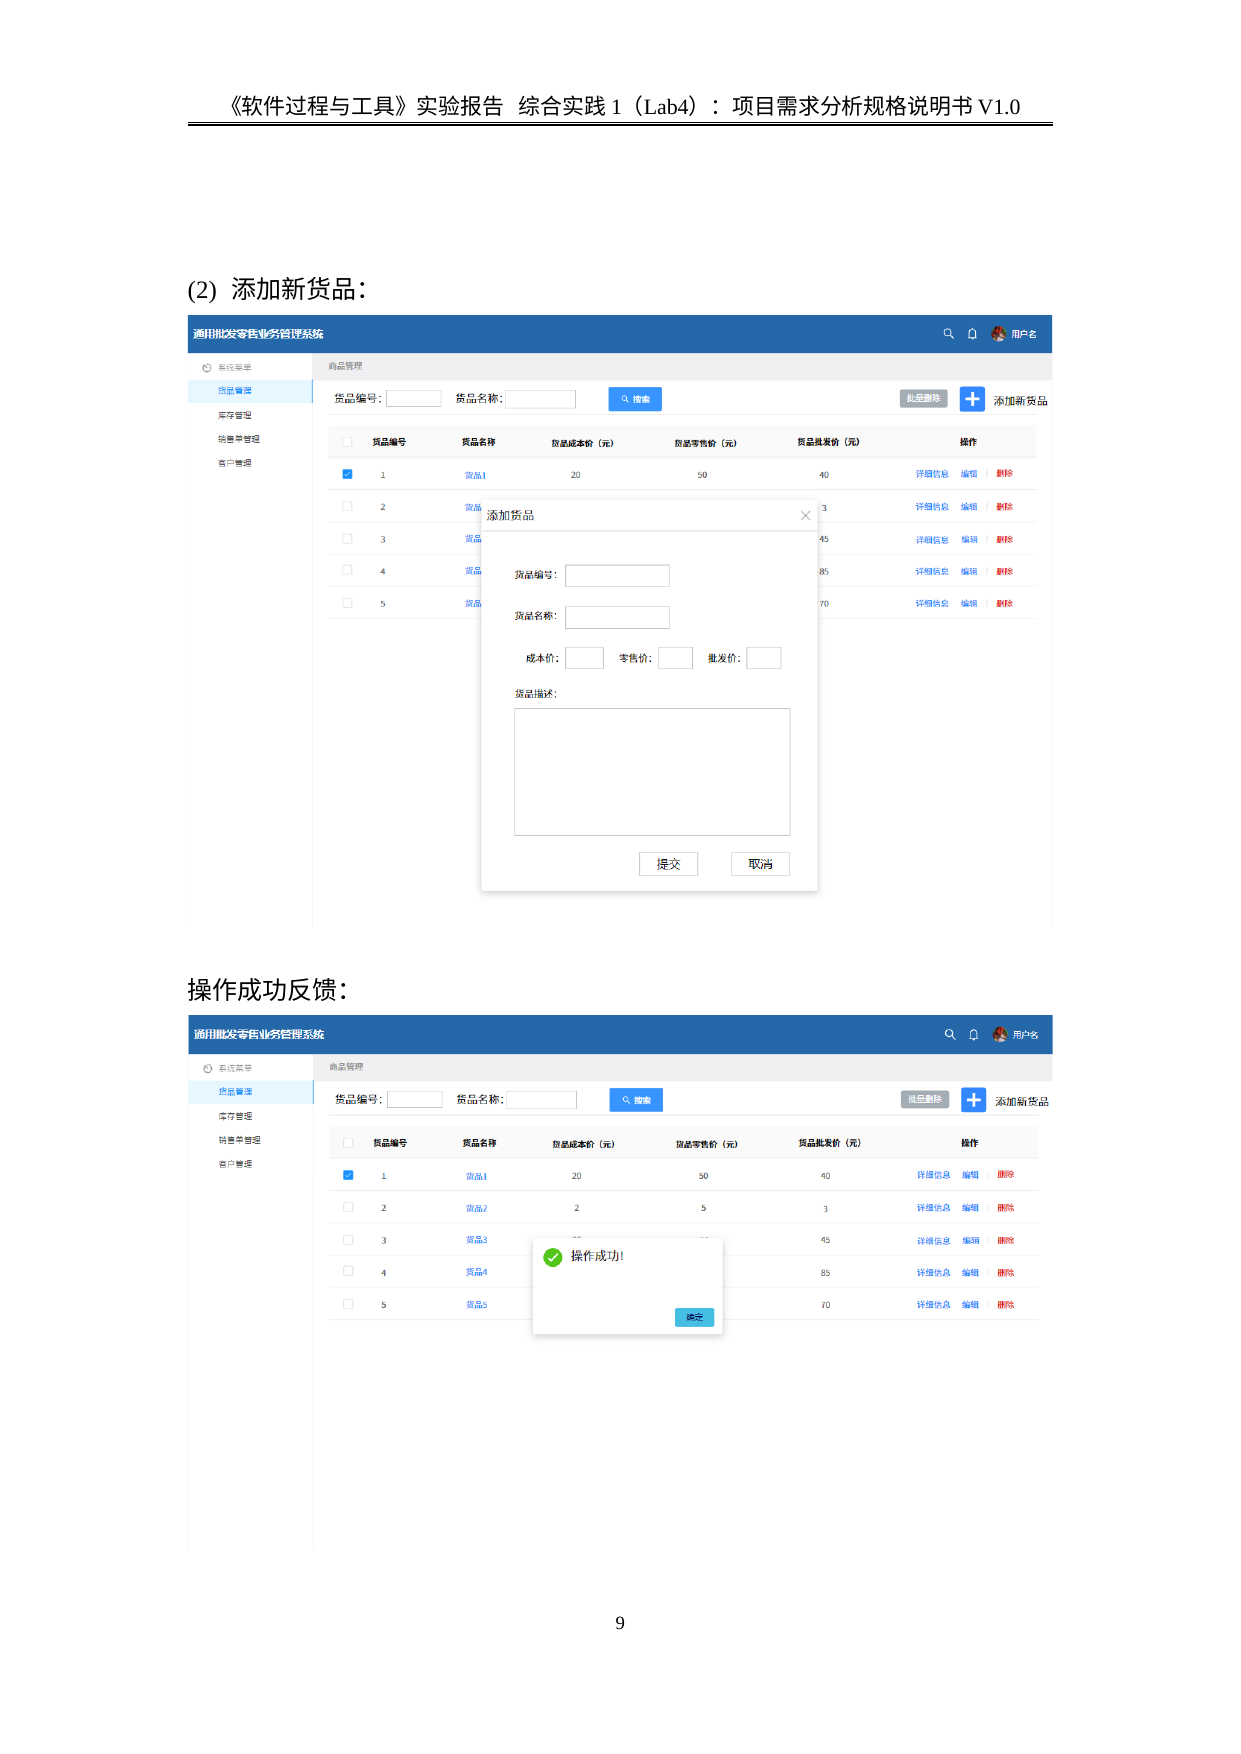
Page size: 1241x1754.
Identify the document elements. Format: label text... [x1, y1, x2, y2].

picture [187, 315, 1053, 928]
list 添加新货品： [187, 270, 1053, 306]
picture [187, 1015, 1053, 1549]
text 操作成功反馈： [187, 970, 1053, 1006]
